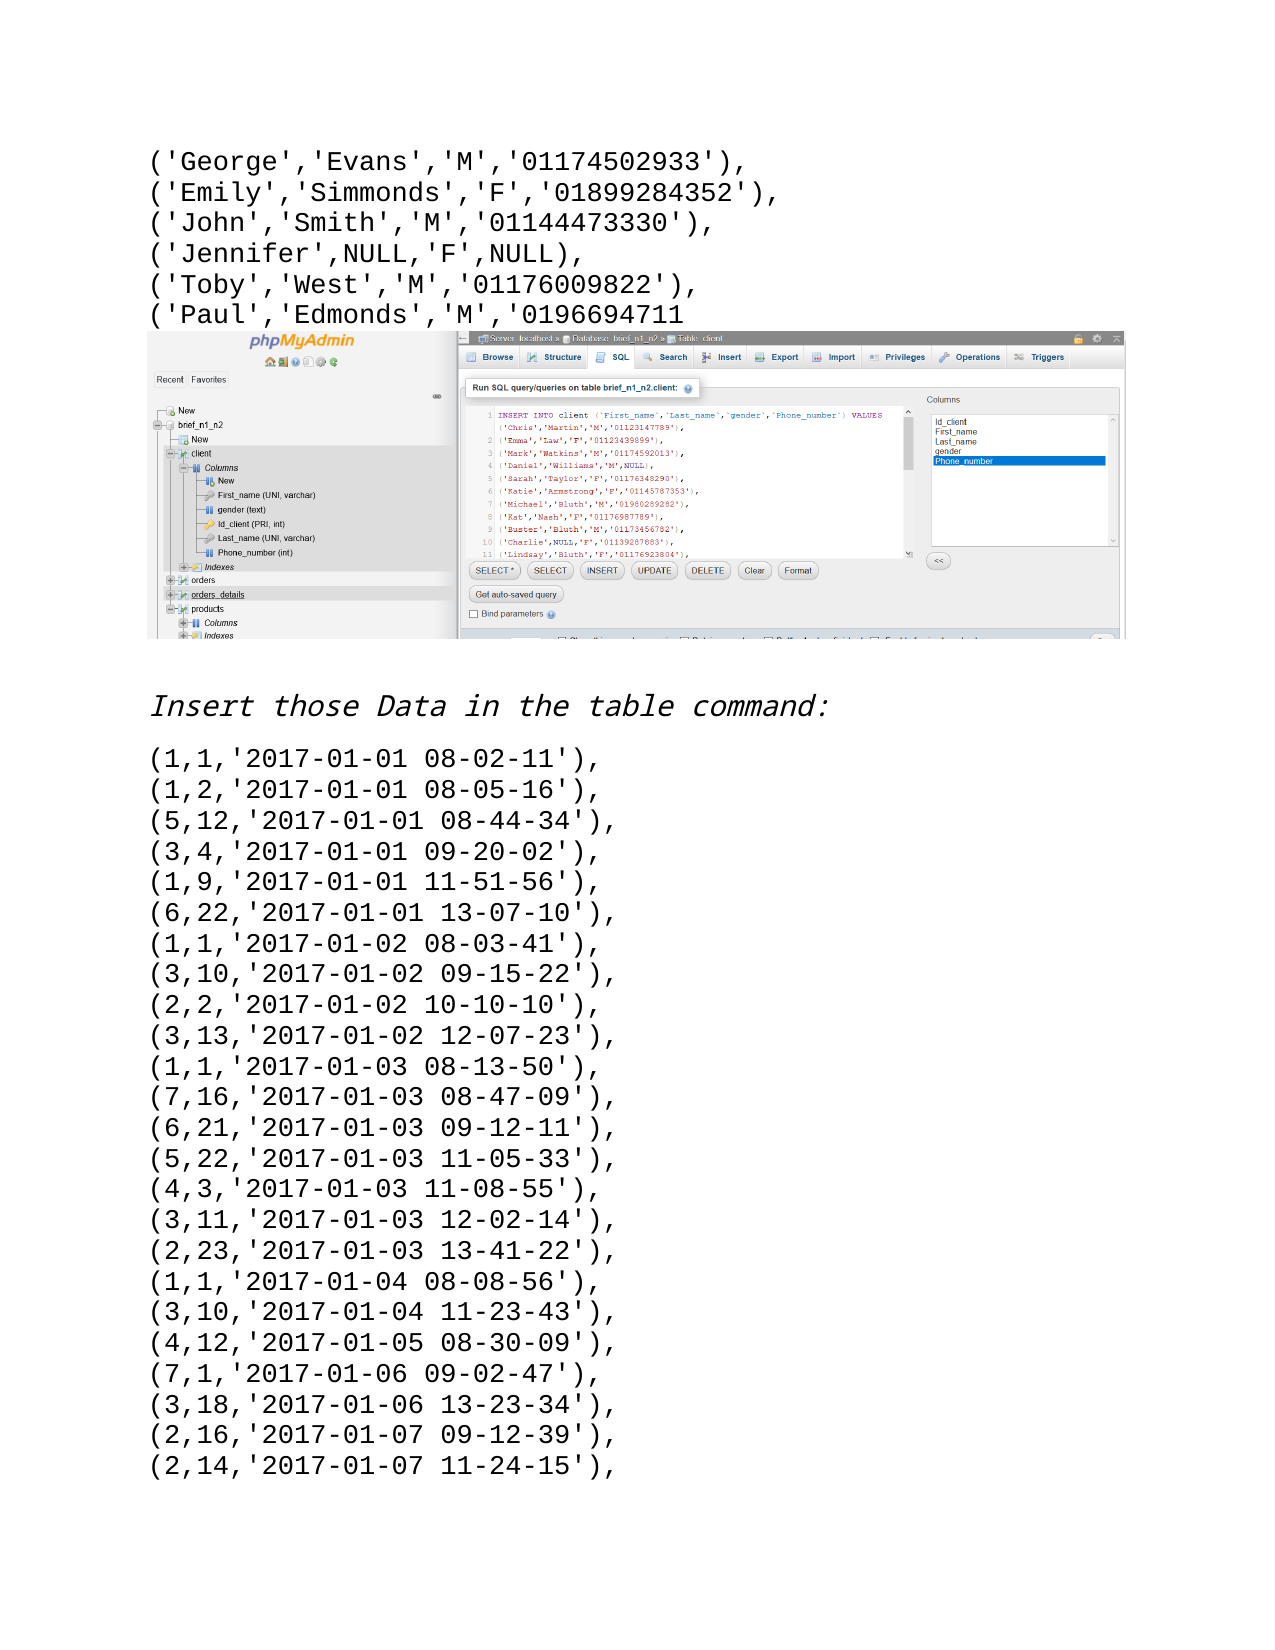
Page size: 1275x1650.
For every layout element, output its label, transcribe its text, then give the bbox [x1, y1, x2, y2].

text (2,2,'2017-01-02 10-10-10'), [148, 991, 1127, 1022]
text Insert those Data in the table command: [148, 686, 1127, 725]
text (5,22,'2017-01-03 11-05-33'), [148, 1144, 1127, 1175]
picture [147, 331, 1126, 639]
text (6,21,'2017-01-03 09-12-11'), [148, 1114, 1127, 1144]
text (3,4,'2017-01-01 09-20-02'), [148, 837, 1127, 868]
text (1,1,'2017-01-04 08-08-56'), [148, 1267, 1127, 1298]
text (7,16,'2017-01-03 08-47-09'), [148, 1083, 1127, 1114]
text (1,2,'2017-01-01 08-05-16'), [148, 776, 1127, 807]
text (3,10,'2017-01-02 09-15-22'), [148, 960, 1127, 991]
text (3,11,'2017-01-03 12-02-14'), [148, 1206, 1127, 1237]
text (3,18,'2017-01-06 13-23-34'), [148, 1390, 1127, 1421]
text (2,14,'2017-01-07 11-24-15'), [148, 1452, 1127, 1483]
text (4,3,'2017-01-03 11-08-55'), [148, 1175, 1127, 1206]
text (1,9,'2017-01-01 11-51-56'), [148, 868, 1127, 899]
text ('Jennifer',NULL,'F',NULL), [148, 240, 1127, 271]
text ('John','Smith','M','01144473330'), [148, 209, 1127, 240]
text (1,1,'2017-01-02 08-03-41'), [148, 929, 1127, 960]
text ('Toby','West','M','01176009822'), [148, 271, 1127, 301]
text (3,13,'2017-01-02 12-07-23'), [148, 1022, 1127, 1052]
text (7,1,'2017-01-06 09-02-47'), [148, 1360, 1127, 1390]
text (6,22,'2017-01-01 13-07-10'), [148, 899, 1127, 929]
text (1,1,'2017-01-03 08-13-50'), [148, 1052, 1127, 1083]
text (1,1,'2017-01-01 08-02-11'), [148, 745, 1127, 776]
text (4,12,'2017-01-05 08-30-09'), [148, 1329, 1127, 1360]
text (2,16,'2017-01-07 09-12-39'), [148, 1421, 1127, 1452]
text ('George','Evans','M','01174502933'), [148, 148, 1127, 178]
text (2,23,'2017-01-03 13-41-22'), [148, 1237, 1127, 1267]
text (5,12,'2017-01-01 08-44-34'), [148, 807, 1127, 837]
text ('Emily','Simmonds','F','01899284352'), [148, 178, 1127, 209]
text (3,10,'2017-01-04 11-23-43'), [148, 1298, 1127, 1329]
